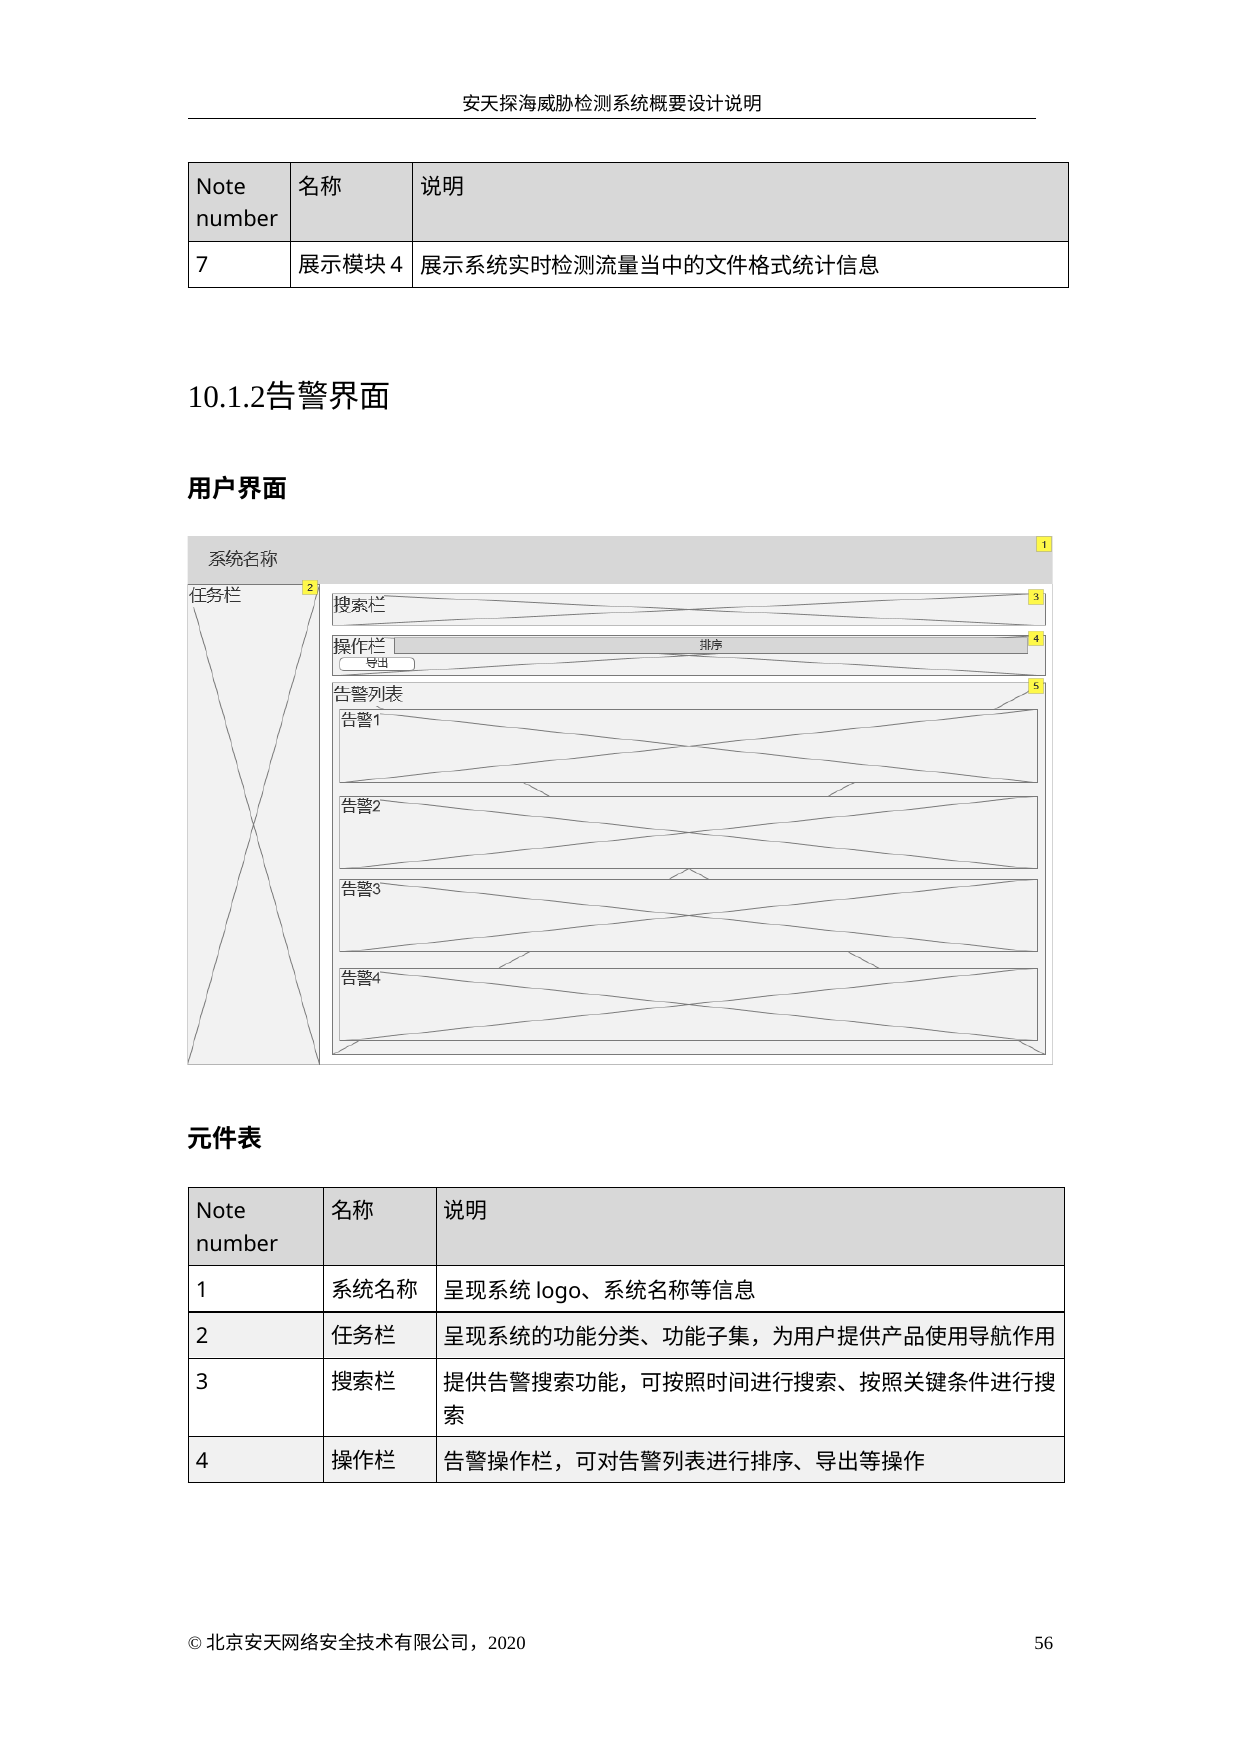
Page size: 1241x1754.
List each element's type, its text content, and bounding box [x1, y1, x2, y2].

table_cell 搜索栏 [324, 1359, 436, 1436]
picture [187, 536, 1053, 1065]
table_cell 展示系统实时检测流量当中的文件格式统计信息 [413, 242, 1068, 287]
table_cell 提供告警搜索功能，可按照时间进行搜索、按照关键条件进行搜索 [437, 1359, 1064, 1436]
table_cell 1 [189, 1266, 323, 1311]
table_cell 2 [189, 1313, 323, 1357]
table_header 名称 [291, 163, 412, 241]
table_header 说明 [413, 163, 1068, 241]
table_cell 呈现系统logo、系统名称等信息 [437, 1266, 1064, 1311]
table_cell 告警操作栏，可对告警列表进行排序、导出等操作 [437, 1437, 1064, 1482]
table_header Note number [189, 1188, 323, 1265]
subtitle 告警界面 [187, 362, 1053, 427]
text 元件表 [187, 1104, 1053, 1169]
text 用户界面 [187, 454, 1053, 519]
table_cell 3 [189, 1359, 323, 1436]
table_cell 系统名称 [324, 1266, 436, 1311]
table_cell 7 [189, 242, 290, 287]
table_header Note number [189, 163, 290, 241]
table_cell 呈现系统的功能分类、功能子集，为用户提供产品使用导航作用 [437, 1313, 1064, 1357]
table_cell 任务栏 [324, 1313, 436, 1357]
table_cell 4 [189, 1437, 323, 1482]
table_header 说明 [437, 1188, 1064, 1265]
table_cell 操作栏 [324, 1437, 436, 1482]
table_cell 展示模块4 [291, 242, 412, 287]
table_header 名称 [324, 1188, 436, 1265]
